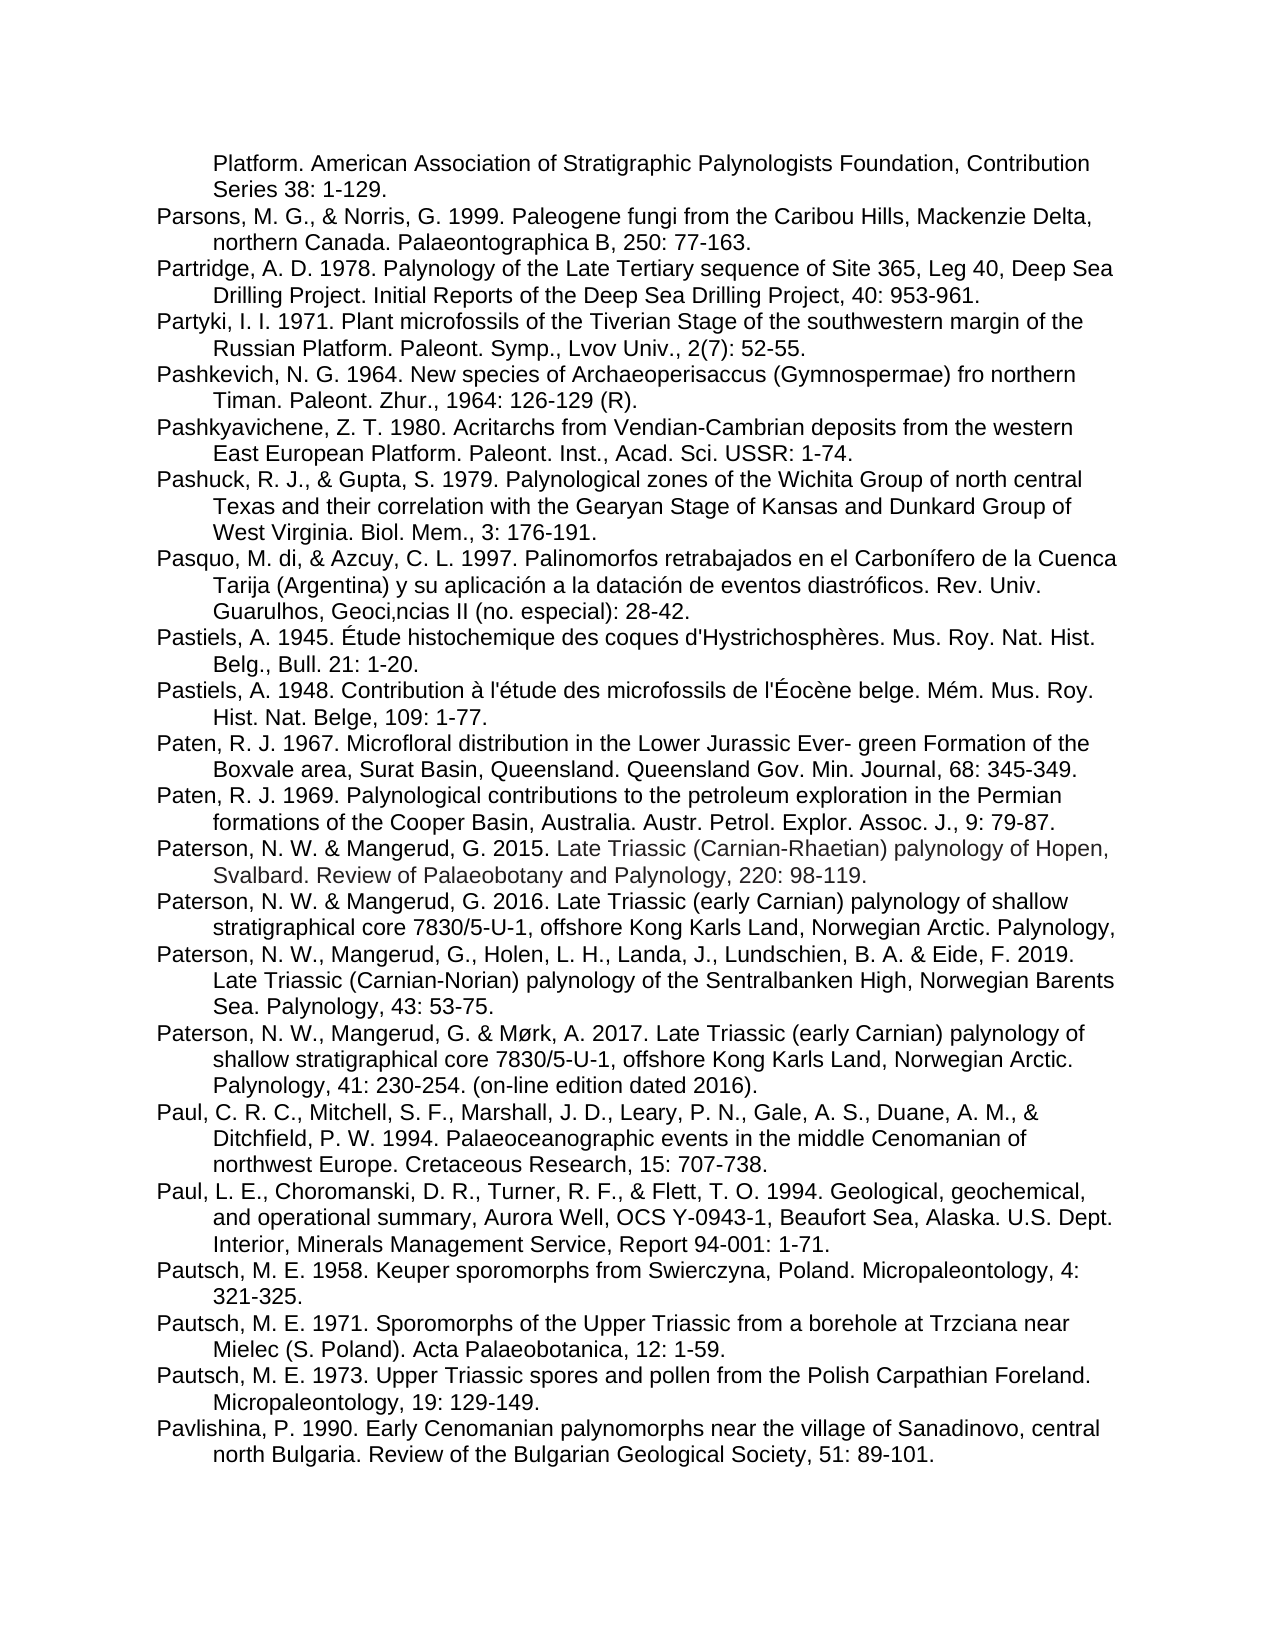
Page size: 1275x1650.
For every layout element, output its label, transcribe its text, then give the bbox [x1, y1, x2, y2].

text Pautsch, M. E. 1971. Sporomorphs of the Upper Triassic from a borehole at Trzciana near Mielec (S. Poland). Acta Palaeobotanica, 12: 1-59. [156, 1309, 1118, 1362]
text Pautsch, M. E. 1973. Upper Triassic spores and pollen from the Polish Carpathian Foreland. Micropaleontology, 19: 129-149. [156, 1362, 1118, 1415]
text Paterson, N. W. & Mangerud, G. 2016. Late Triassic (early Carnian) palynology of shallow stratigraphical core 7830/5-U-1, offshore Kong Karls Land, Norwegian Arctic. Palynology, [156, 888, 1118, 941]
text Pashuck, R. J., & Gupta, S. 1979. Palynological zones of the Wichita Group of north central Texas and their correlation with the Gearyan Stage of Kansas and Dunkard Group of West Virginia. Biol. Mem., 3: 176-191. [156, 466, 1118, 545]
text Paterson, N. W., Mangerud, G., Holen, L. H., Landa, J., Lundschien, B. A. & Eide, F. 2019. Late Triassic (Carnian-Norian) palynology of the Sentralbanken High, Norwegian Barents Sea. Palynology, 43: 53-75. [156, 941, 1118, 1020]
text Pastiels, A. 1945. étude histochemique des coques d'Hystrichosphères. Mus. Roy. Nat. Hist. Belg., Bull. 21: 1-20. [156, 624, 1118, 677]
text Pavlishina, P. 1990. Early Cenomanian palynomorphs near the village of Sanadinovo, central north Bulgaria. Review of the Bulgarian Geological Society, 51: 89-101. [156, 1415, 1118, 1468]
text Pashkevich, N. G. 1964. New species of Archaeoperisaccus (Gymnospermae) fro northern Timan. Paleont. Zhur., 1964: 126-129 (R). [156, 361, 1118, 413]
text Paul, L. E., Choromanski, D. R., Turner, R. F., & Flett, T. O. 1994. Geological, geochemical, and operational summary, Aurora Well, OCS Y-0943-1, Beaufort Sea, Alaska. U.S. Dept. Interior, Minerals Management Service, Report 94-001: 1-71. [156, 1178, 1118, 1257]
text Pastiels, A. 1948. Contribution à l'étude des microfossils de l'éocène belge. Mém. Mus. Roy. Hist. Nat. Belge, 109: 1-77. [156, 677, 1118, 730]
text Paten, R. J. 1967. Microfloral distribution in the Lower Jurassic Ever- green Formation of the Boxvale area, Surat Basin, Queensland. Queensland Gov. Min. Journal, 68: 345-349. [156, 730, 1118, 782]
text Paul, C. R. C., Mitchell, S. F., Marshall, J. D., Leary, P. N., Gale, A. S., Duane, A. M., & Ditchfield, P. W. 1994. Palaeoceanographic events in the middle Cenomanian of northwest Europe. Cretaceous Research, 15: 707-738. [156, 1099, 1118, 1178]
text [156, 150, 1118, 203]
text Paterson, N. W., Mangerud, G. & Mørk, A. 2017. Late Triassic (early Carnian) palynology of shallow stratigraphical core 7830/5-U-1, offshore Kong Karls Land, Norwegian Arctic. Palynology, 41: 230-254. (on-line edition dated 2016). [156, 1020, 1118, 1099]
text Paterson, N. W. & Mangerud, G. 2015. Late Triassic (Carnian-Rhaetian) palynology of Hopen, Svalbard. Review of Palaeobotany and Palynology, 220: 98-119. [156, 835, 1118, 888]
text Pautsch, M. E. 1958. Keuper sporomorphs from Swierczyna, Poland. Micropaleontology, 4: 321-325. [156, 1257, 1118, 1309]
text Partridge, A. D. 1978. Palynology of the Late Tertiary sequence of Site 365, Leg 40, Deep Sea Drilling Project. Initial Reports of the Deep Sea Drilling Project, 40: 953-961. [156, 255, 1118, 308]
text Parsons, M. G., & Norris, G. 1999. Paleogene fungi from the Caribou Hills, Mackenzie Delta, northern Canada. Palaeontographica B, 250: 77-163. [156, 203, 1118, 255]
text Partyki, I. I. 1971. Plant microfossils of the Tiverian Stage of the southwestern margin of the Russian Platform. Paleont. Symp., Lvov Univ., 2(7): 52-55. [156, 308, 1118, 361]
text Paten, R. J. 1969. Palynological contributions to the petroleum exploration in the Permian formations of the Cooper Basin, Australia. Austr. Petrol. Explor. Assoc. J., 9: 79-87. [156, 782, 1118, 835]
text Pasquo, M. di, & Azcuy, C. L. 1997. Palinomorfos retrabajados en el Carbonífero de la Cuenca Tarija (Argentina) y su aplicación a la datación de eventos diastróficos. Rev. Univ. Guarulhos, Geoci‚ncias II (no. especial): 28-42. [156, 545, 1118, 624]
text Pashkyavichene, Z. T. 1980. Acritarchs from Vendian-Cambrian deposits from the western East European Platform. Paleont. Inst., Acad. Sci. USSR: 1-74. [156, 413, 1118, 466]
